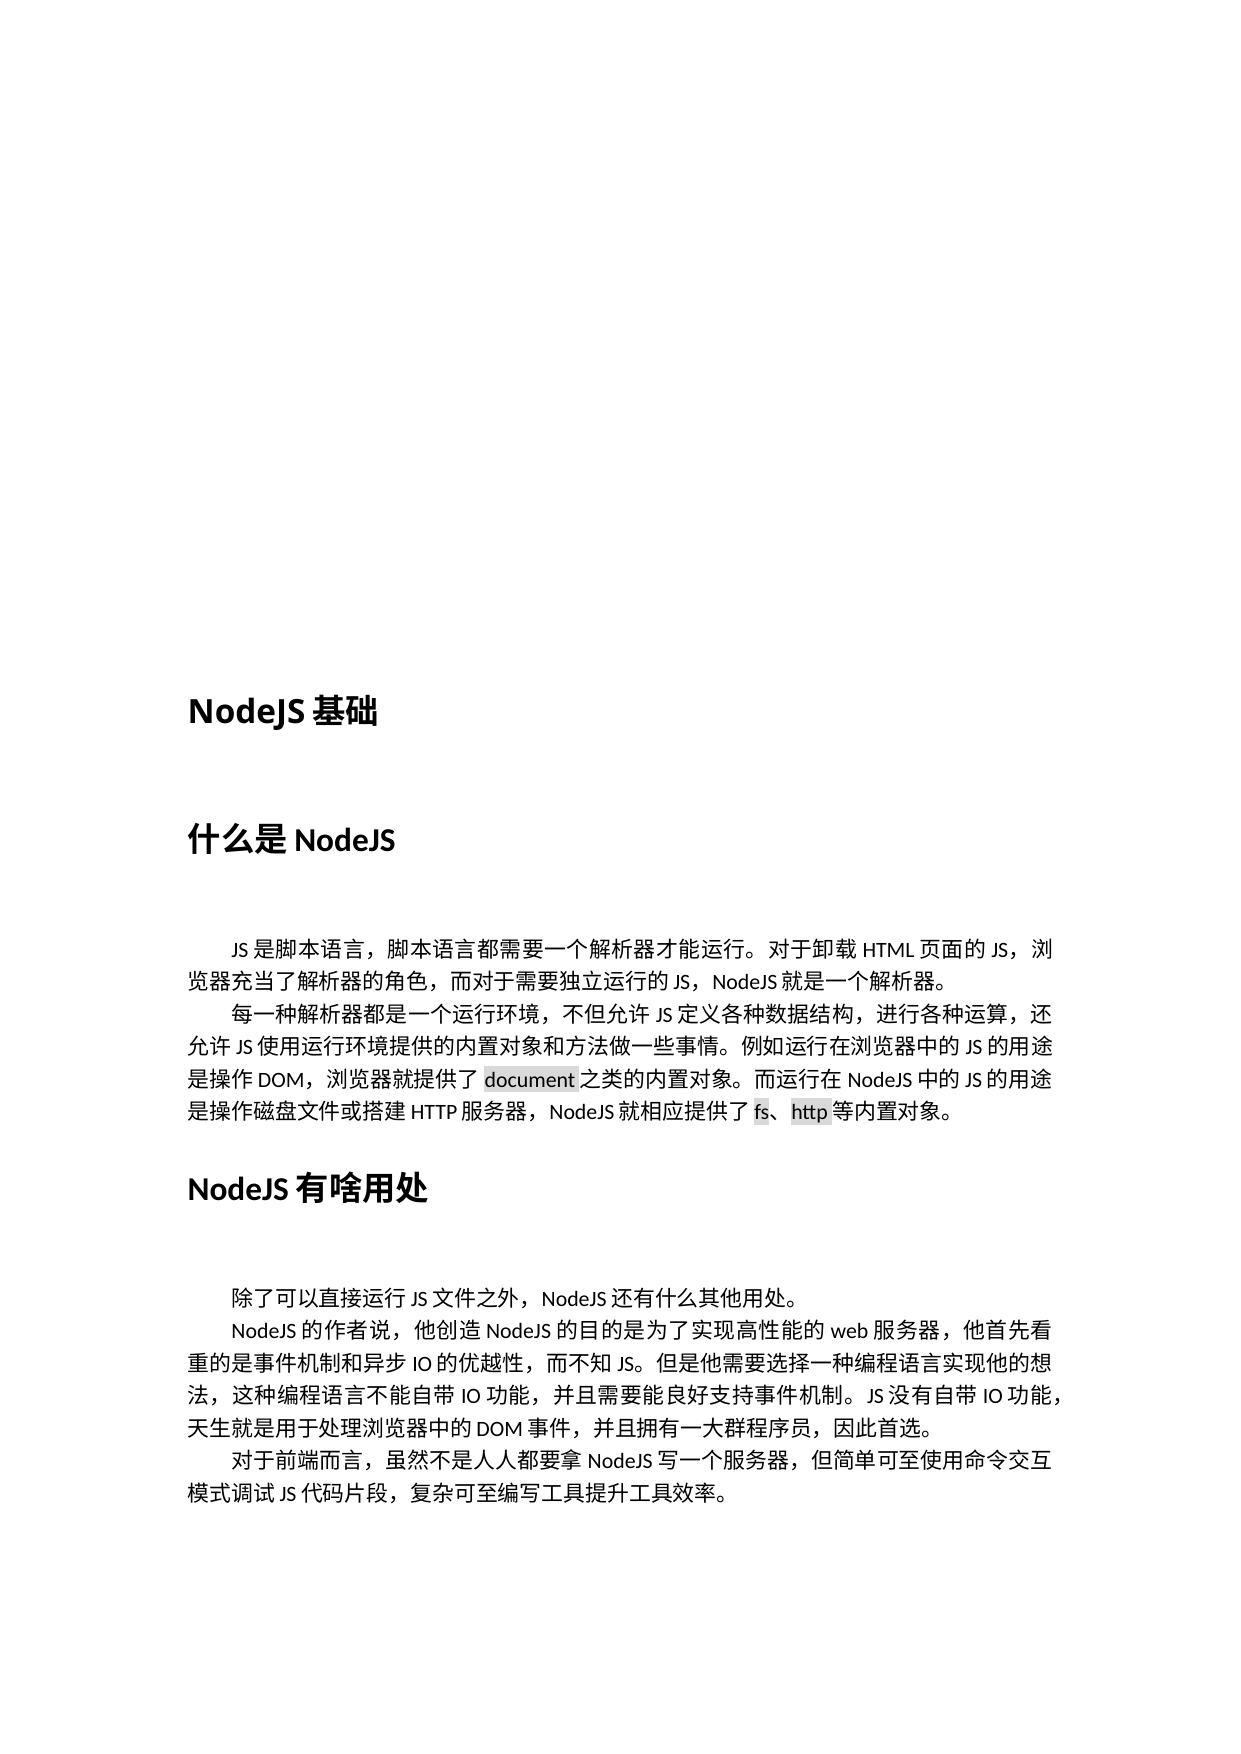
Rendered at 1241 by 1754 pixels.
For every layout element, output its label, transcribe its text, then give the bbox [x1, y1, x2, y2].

text 每一种解析器都是一个运行环境，不但允许JS定义各种数据结构，进行各种运算，还允许JS使用运行环境提供的内置对象和方法做一些事情。例如运行在浏览器中的JS的用途是操作DOM，浏览器就提供了document之类的内置对象。而运行在NodeJS中的JS的用途是操作磁盘文件或搭建HTTP服务器，NodeJS就相应提供了fs、http等内置对象。 [187, 996, 1053, 1126]
text JS是脚本语言，脚本语言都需要一个解析器才能运行。对于卸载HTML页面的JS，浏览器充当了解析器的角色，而对于需要独立运行的JS，NodeJS就是一个解析器。 [187, 931, 1053, 996]
text NodeJS的作者说，他创造NodeJS的目的是为了实现高性能的web服务器，他首先看重的是事件机制和异步IO的优越性，而不知JS。但是他需要选择一种编程语言实现他的想法，这种编程语言不能自带IO功能，并且需要能良好支持事件机制。JS没有自带IO功能，天生就是用于处理浏览器中的DOM事件，并且拥有一大群程序员，因此首选。 [187, 1313, 1053, 1443]
text 对于前端而言，虽然不是人人都要拿NodeJS写一个服务器，但简单可至使用命令交互模式调试JS代码片段，复杂可至编写工具提升工具效率。 [187, 1443, 1053, 1508]
subtitle 什么是NodeJS [187, 804, 1053, 869]
subtitle NodeJS有啥用处 [187, 1153, 1053, 1218]
text 除了可以直接运行JS文件之外，NodeJS还有什么其他用处。 [187, 1280, 1053, 1313]
subtitle NodeJS基础 [187, 677, 1053, 742]
